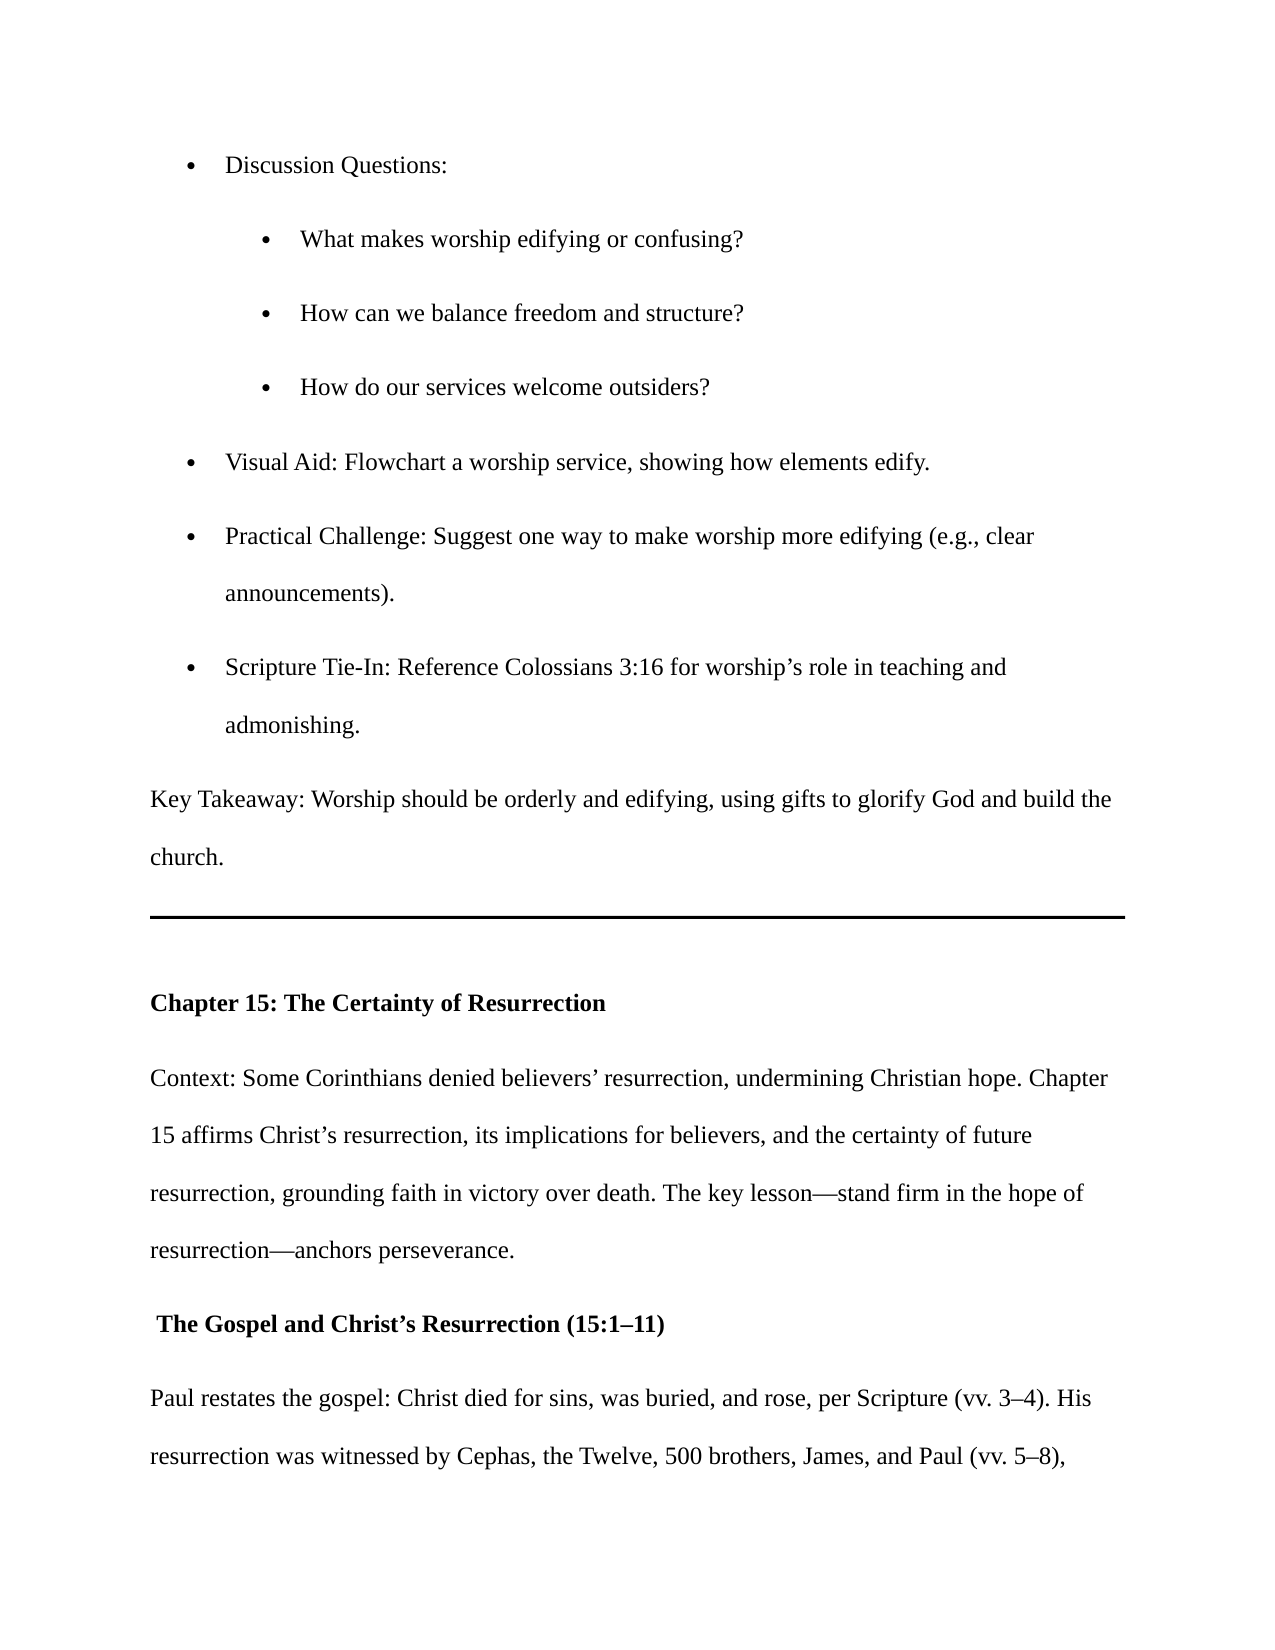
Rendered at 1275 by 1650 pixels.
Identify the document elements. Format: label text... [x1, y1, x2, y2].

text The Gospel and Christ’s Resurrection (15:1–11) [150, 1309, 1125, 1338]
list What makes worship edifying or confusing? [262, 224, 1125, 253]
text Chapter 15: The Certainty of Resurrection [150, 988, 1125, 1017]
list Scripture Tie-In: Reference Colossians 3:16 for worship’s role in teaching and admonishing. [187, 652, 1125, 739]
text Context: Some Corinthians denied believers’ resurrection, undermining Christian hope. Chapter 15 affirms Christ’s resurrection, its implications for believers, and the certainty of future resurrection, grounding faith in victory over death. The key lesson—stand firm in the hope of resurrection—anchors perseverance. [150, 1063, 1125, 1264]
text Key Takeaway: Worship should be orderly and edifying, using gifts to glorify God and build the church. [150, 784, 1125, 870]
list Practical Challenge: Suggest one way to make worship more edifying (e.g., clear announcements). [187, 521, 1125, 607]
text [150, 1383, 1125, 1470]
list Visual Aid: Flowchart a worship service, showing how elements edify. [187, 447, 1125, 475]
list How do our services welcome outsiders? [262, 372, 1125, 401]
list How can we balance freedom and structure? [262, 298, 1125, 327]
list Discussion Questions: [187, 150, 1125, 179]
